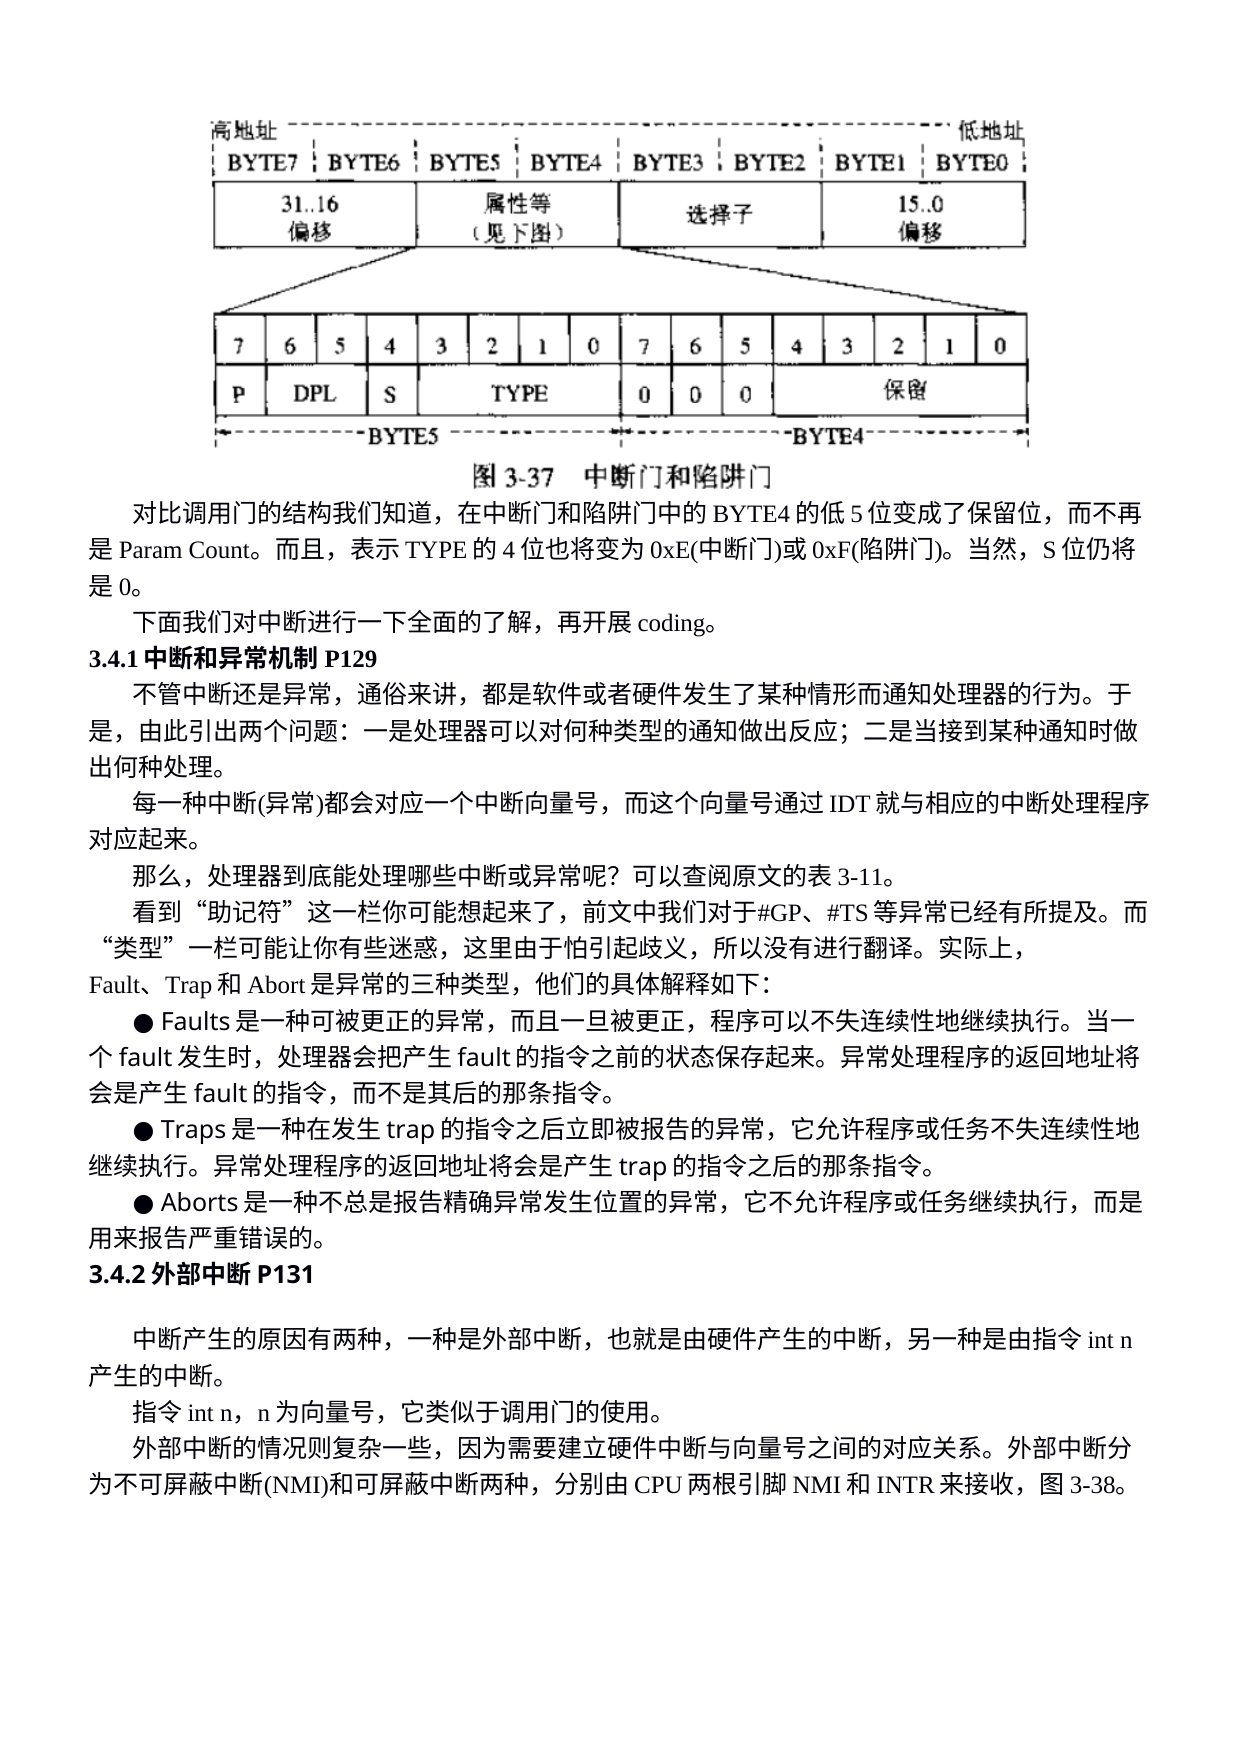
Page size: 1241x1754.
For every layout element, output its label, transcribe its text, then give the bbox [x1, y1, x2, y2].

text 外部中断的情况则复杂一些，因为需要建立硬件中断与向量号之间的对应关系。外部中断分为不可屏蔽中断(NMI)和可屏蔽中断两种，分别由CPU两根引脚NMI和INTR来接收，图3-38。 [88, 1429, 1152, 1501]
text ● Aborts是一种不总是报告精确异常发生位置的异常，它不允许程序或任务继续执行，而是用来报告严重错误的。 [88, 1182, 1152, 1255]
text 不管中断还是异常，通俗来讲，都是软件或者硬件发生了某种情形而通知处理器的行为。于是，由此引出两个问题：一是处理器可以对何种类型的通知做出反应；二是当接到某种通知时做出何种处理。 [88, 675, 1152, 784]
text 下面我们对中断进行一下全面的了解，再开展coding。 [88, 602, 1152, 639]
picture [200, 109, 1040, 494]
text ● Faults是一种可被更正的异常，而且一旦被更正，程序可以不失连续性地继续执行。当一个fault发生时，处理器会把产生fault的指令之前的状态保存起来。异常处理程序的返回地址将会是产生fault的指令，而不是其后的那条指令。 [88, 1001, 1152, 1110]
text 中断产生的原因有两种，一种是外部中断，也就是由硬件产生的中断，另一种是由指令int n产生的中断。 [88, 1320, 1152, 1392]
text 那么，处理器到底能处理哪些中断或异常呢？可以查阅原文的表3-11。 [88, 856, 1152, 892]
text ● Traps是一种在发生trap的指令之后立即被报告的异常，它允许程序或任务不失连续性地继续执行。异常处理程序的返回地址将会是产生trap的指令之后的那条指令。 [88, 1110, 1152, 1182]
text 3.4.1中断和异常机制 P129 [88, 639, 1152, 675]
text 3.4.2外部中断 P131 [88, 1255, 1152, 1291]
text 每一种中断(异常)都会对应一个中断向量号，而这个向量号通过IDT就与相应的中断处理程序对应起来。 [88, 784, 1152, 856]
text 看到“助记符”这一栏你可能想起来了，前文中我们对于#GP、#TS等异常已经有所提及。而“类型”一栏可能让你有些迷惑，这里由于怕引起歧义，所以没有进行翻译。实际上，Fault、Trap和Abort是异常的三种类型，他们的具体解释如下： [88, 892, 1152, 1001]
text 指令int n，n为向量号，它类似于调用门的使用。 [88, 1392, 1152, 1429]
